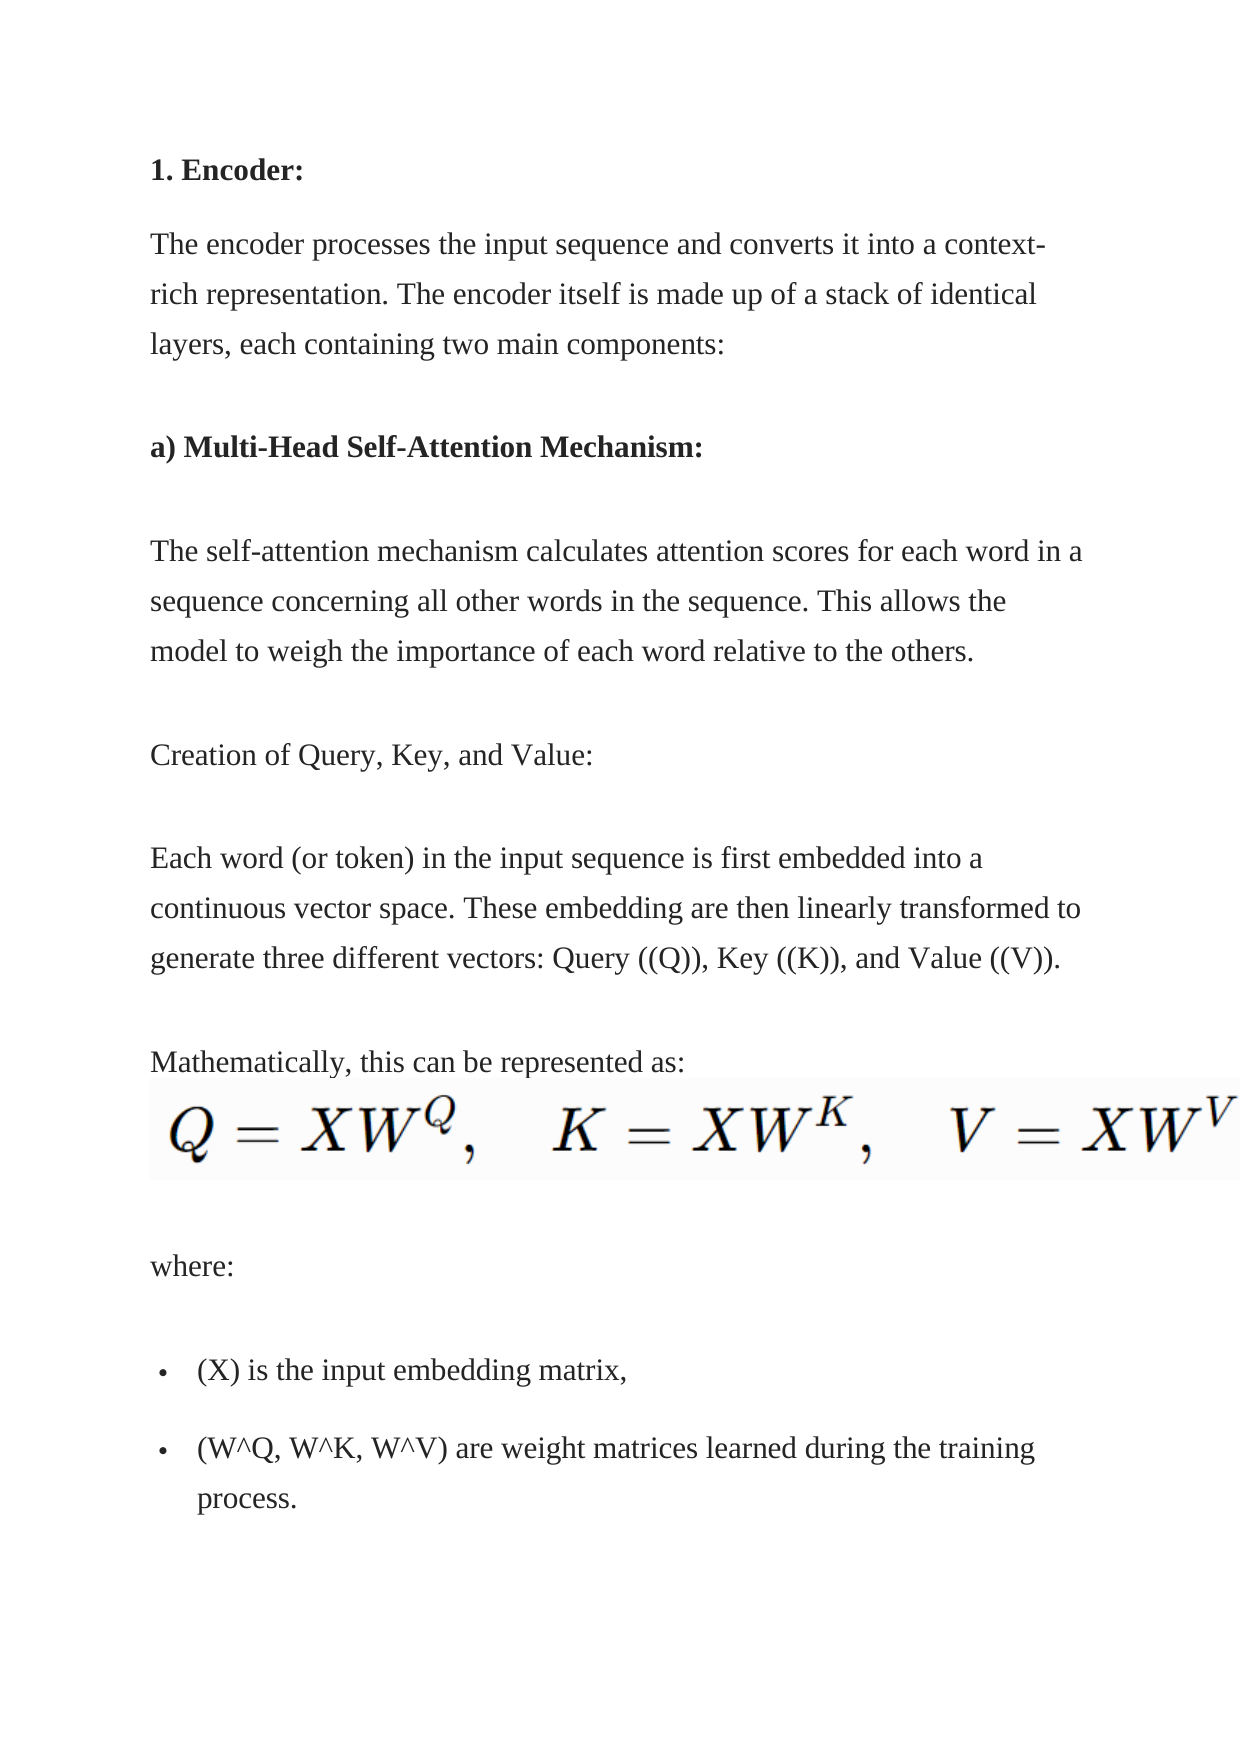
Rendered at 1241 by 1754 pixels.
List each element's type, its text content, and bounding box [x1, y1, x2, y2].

text The encoder processes the input sequence and converts it into a context-rich representation. The encoder itself is made up of a stack of identical layers, each containing two main components: [150, 211, 1090, 361]
text The self-attention mechanism calculates attention scores for each word in a sequence concerning all other words in the sequence. This allows the model to weigh the importance of each word relative to the others. [150, 518, 1090, 668]
text 1. Encoder: [150, 150, 1090, 187]
text a) Multi-Head Self-Attention Mechanism: [150, 414, 1090, 464]
text where: [150, 1233, 1090, 1283]
text Mathematically, this can be represented as: [150, 1029, 1090, 1078]
list (X) is the input embedding matrix, [159, 1337, 1090, 1387]
picture [150, 1078, 1241, 1180]
list (W^Q, W^K, W^V) are weight matrices learned during the training process. [159, 1416, 1090, 1516]
text Creation of Query, Key, and Value: [150, 722, 1090, 772]
text Each word (or token) in the input sequence is first embedded into a continuous vector space. These embedding are then linearly transformed to generate three different vectors: Query ((Q)), Key ((K)), and Value ((V)). [150, 825, 1090, 975]
